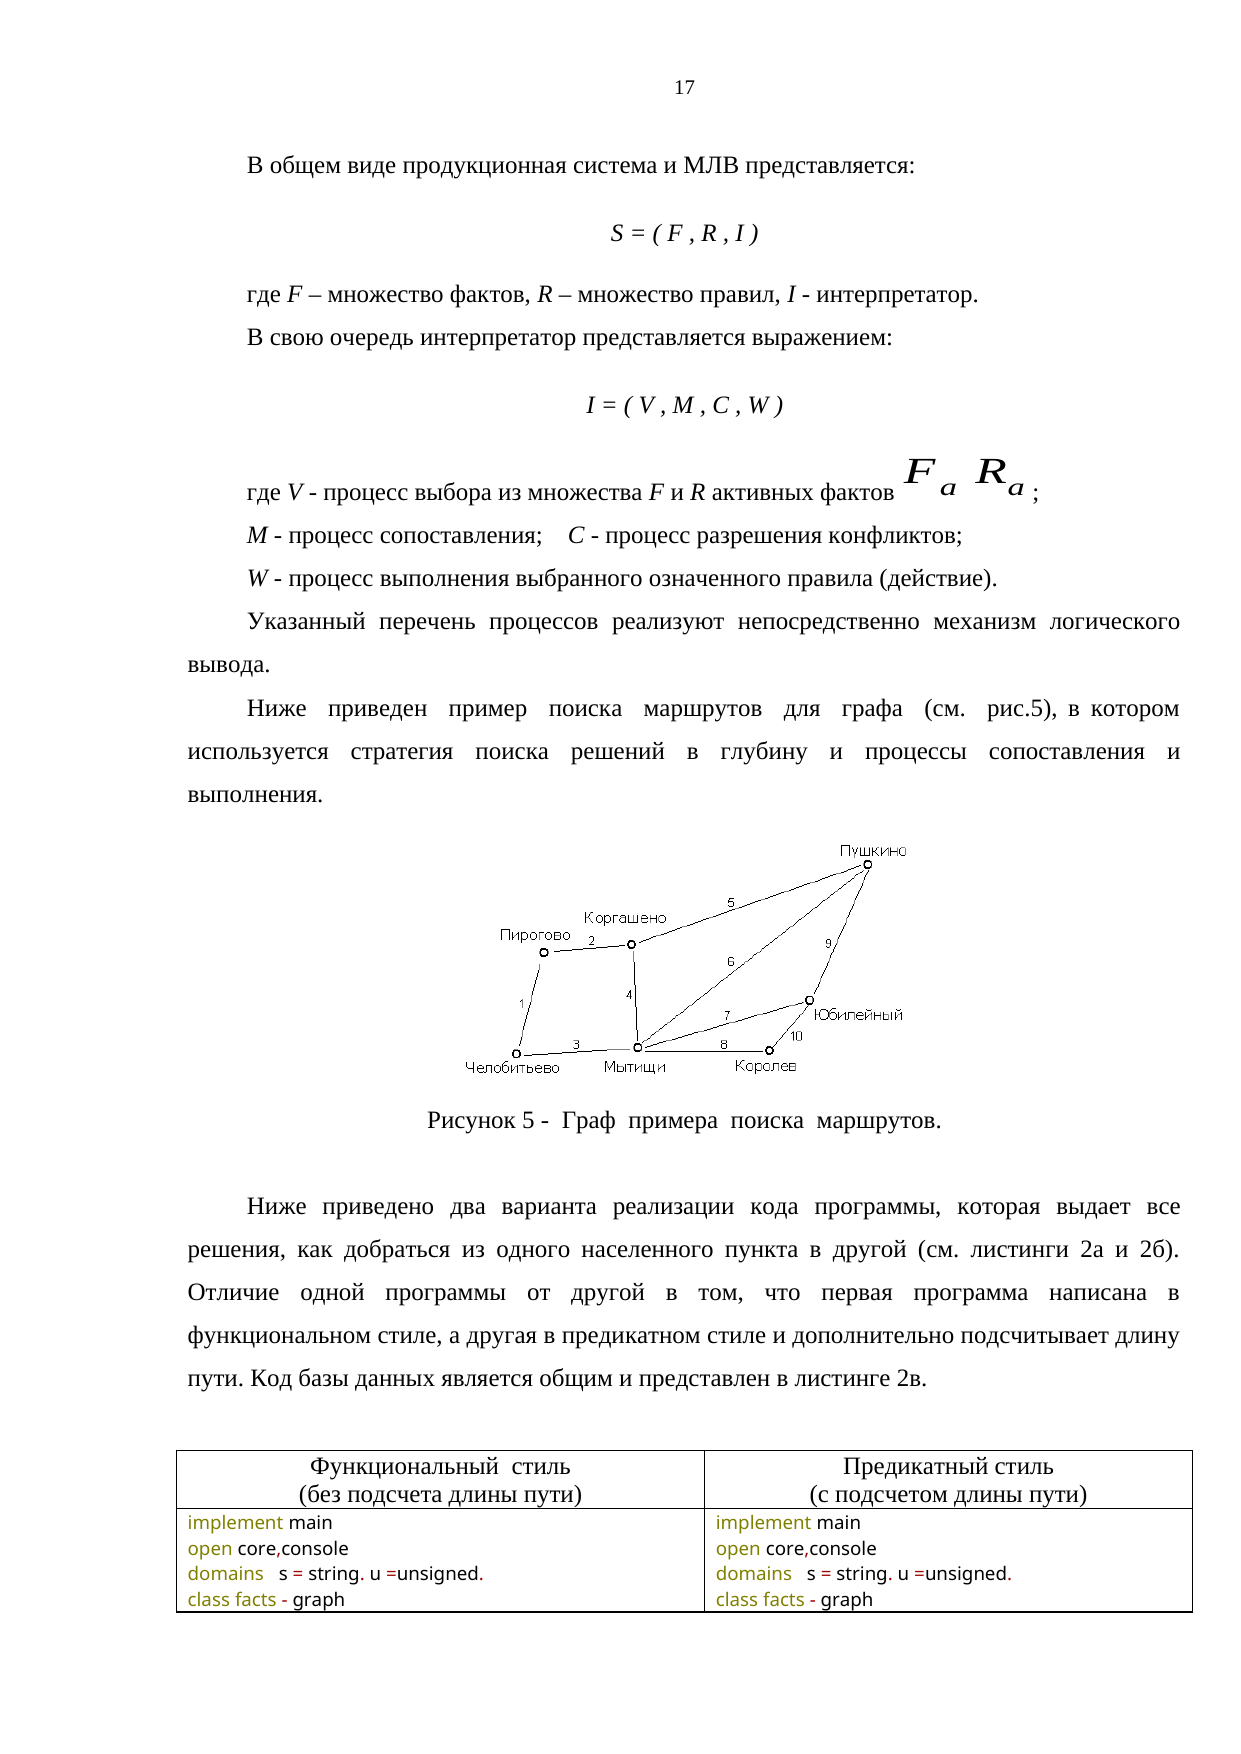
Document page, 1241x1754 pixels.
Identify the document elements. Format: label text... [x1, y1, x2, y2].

table_header Функциональный стиль (без подсчета длины пути) [177, 1451, 704, 1508]
text W - процесс выполнения выбранного означенного правила (действие). [187, 563, 1181, 592]
text Ниже приведено два варианта реализации кода программы, которая выдает все решения, как добраться из одного населенного пункта в другой (см. листинги 2а и 2б). Отличие одной программы от другой в том, что первая программа написана в функциональном стиле, а другая в предикатном стиле и дополнительно подсчитывает длину пути. Код базы данных является общим и представлен в листинге 2в. [187, 1191, 1181, 1392]
picture [446, 822, 923, 1093]
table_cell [705, 1509, 1192, 1611]
list Ниже приведен пример поиска маршрутов для графа (см. рис.5), в котором используется стратегия поиска решений в глубину и процессы сопоставления и выполнения. [187, 693, 1181, 808]
text M - процесс сопоставления; C - процесс разрешения конфликтов; [187, 520, 1181, 549]
list Рисунок 5 - Граф примера поиска маршрутов. [187, 1105, 1181, 1133]
text где F – множество фактов, R – множество правил, I - интерпретатор. [187, 279, 1181, 308]
text I = ( V , M , C , W ) [187, 378, 1181, 419]
text В общем виде продукционная система и МЛВ представляется: [187, 150, 1181, 179]
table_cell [177, 1509, 704, 1611]
text где V - процесс выбора из множества F и R активных фактов ; [187, 451, 1181, 506]
table_header Предикатный стиль (с подсчетом длины пути) [705, 1451, 1192, 1508]
text В свою очередь интерпретатор представляется выражением: [187, 322, 1181, 351]
text S = ( F , R , I ) [187, 206, 1181, 246]
text Указанный перечень процессов реализуют непосредственно механизм логического вывода. [187, 606, 1181, 678]
